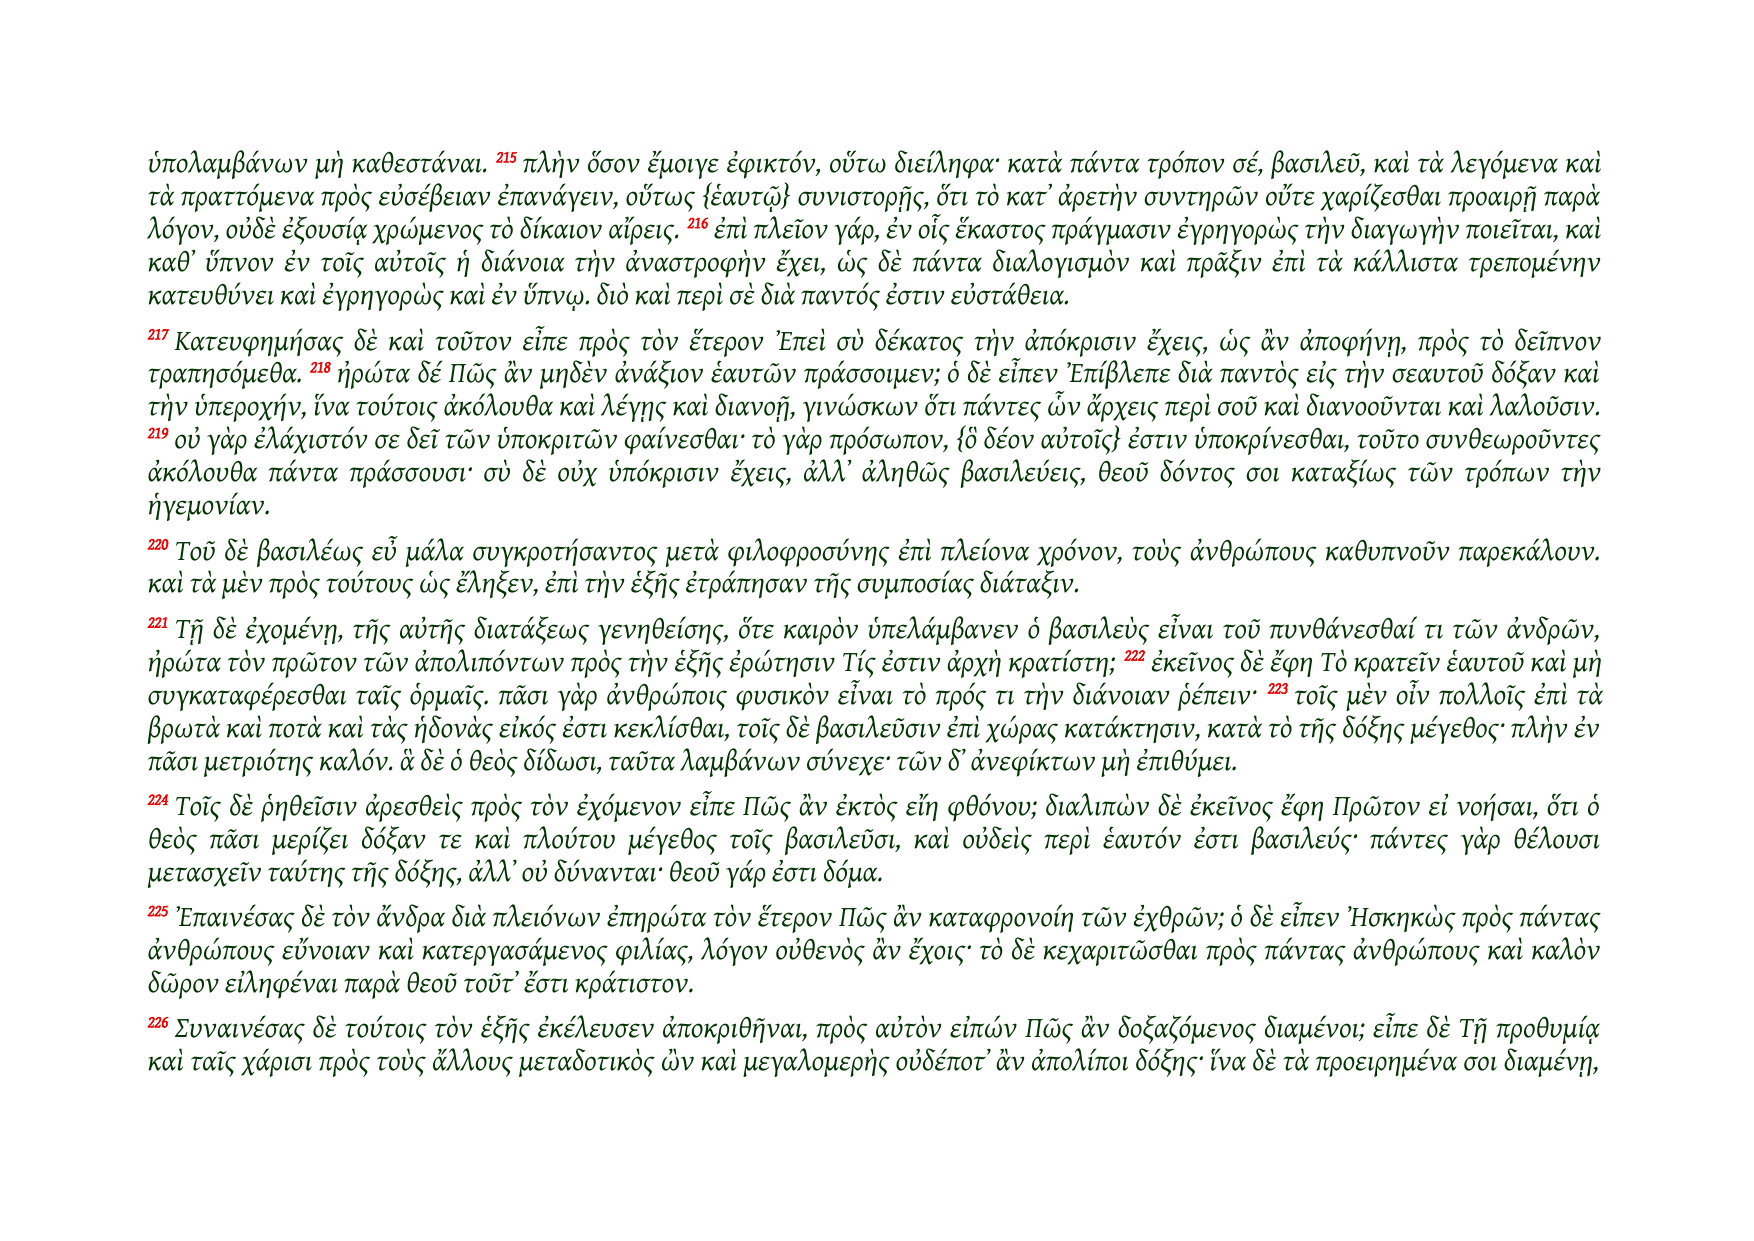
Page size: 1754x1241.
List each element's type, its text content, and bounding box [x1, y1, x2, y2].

text 225 Ἐπαινέσας δὲ τὸν ἄνδρα διὰ πλειόνων ἐπηρώτα τὸν ἕτερον Πῶς ἂν καταφρονοίη τῶν ἐχθρῶν; ὁ δὲ εἶπεν Ἠσκηκὼς πρὸς πάντας ἀνθρώπους εὔνοιαν καὶ κατεργασάμενος φιλίας, λόγον οὐθενὸς ἂν ἔχοις· τὸ δὲ κεχαριτῶσθαι πρὸς πάντας ἀνθρώπους καὶ καλὸν δῶρον εἰληφέναι παρὰ θεοῦ τοῦτ᾽ ἔστι κράτιστον. [148, 901, 1606, 1000]
text 221 Τῇ δὲ ἐχομένῃ, τῆς αὐτῆς διατάξεως γενηθείσης, ὅτε καιρὸν ὑπελάμβανεν ὁ βασιλεὺς εἶναι τοῦ πυνθάνεσθαί τι τῶν ἀνδρῶν, ἠρώτα τὸν πρῶτον τῶν ἀπολιπόντων πρὸς τὴν ἑξῆς ἐρώτησιν Τίς ἐστιν ἀρχὴ κρατίστη; 222 ἐκεῖνος δὲ ἔφη Τὸ κρατεῖν ἑαυτοῦ καὶ μὴ συγκαταφέρεσθαι ταῖς ὁρμαῖς. πᾶσι γὰρ ἀνθρώποις φυσικὸν εἶναι τὸ πρός τι τὴν διάνοιαν ῥέπειν· 223 τοῖς μὲν οἶν πολλοῖς ἐπὶ τὰ βρωτὰ καὶ ποτὰ καὶ τὰς ἡδονὰς εἰκός ἐστι κεκλίσθαι, τοῖς δὲ βασιλεῦσιν ἐπὶ χώρας κατάκτησιν, κατὰ τὸ τῆς δόξης μέγεθος· πλὴν ἐν πᾶσι μετριότης καλόν. ἃ δὲ ὁ θεὸς δίδωσι, ταῦτα λαμβάνων σύνεχε· τῶν δ᾽ ἀνεφίκτων μὴ ἐπιθύμει. [148, 613, 1606, 778]
text 217 Κατευφημήσας δὲ καὶ τοῦτον εἶπε πρὸς τὸν ἕτερον Ἐπεὶ σὺ δέκατος τὴν ἀπόκρισιν ἔχεις, ὡς ἂν ἀποφήνῃ, πρὸς τὸ δεῖπνον τραπησόμεθα. 218 ἠρώτα δέ Πῶς ἂν μηδὲν ἀνάξιον ἑαυτῶν πράσσοιμεν; ὁ δὲ εἶπεν Ἐπίβλεπε διὰ παντὸς εἰς τὴν σεαυτοῦ δόξαν καὶ τὴν ὑπεροχήν, ἵνα τούτοις ἀκόλουθα καὶ λέγῃς καὶ διανοῇ, γινώσκων ὅτι πάντες ὧν ἄρχεις περὶ σοῦ καὶ διανοοῦνται καὶ λαλοῦσιν. 219 οὐ γὰρ ἐλάχιστόν σε δεῖ τῶν ὑποκριτῶν φαίνεσθαι· τὸ γὰρ πρόσωπον, {ὃ δέον αὐτοῖς} ἐστιν ὑποκρίνεσθαι, τοῦτο συνθεωροῦντες ἀκόλουθα πάντα πράσσουσι· σὺ δὲ οὐχ ὑπόκρισιν ἔχεις, ἀλλ᾽ ἀληθῶς βασιλεύεις, θεοῦ δόντος σοι καταξίως τῶν τρόπων τὴν ἡγεμονίαν. [148, 325, 1606, 522]
text 220 Τοῦ δὲ βασιλέως εὖ μάλα συγκροτήσαντος μετὰ φιλοφροσύνης ἐπὶ πλείονα χρόνον, τοὺς ἀνθρώπους καθυπνοῦν παρεκάλουν. καὶ τὰ μὲν πρὸς τούτους ὡς ἔληξεν, ἐπὶ τὴν ἑξῆς ἐτράπησαν τῆς συμποσίας διάταξιν. [148, 535, 1606, 601]
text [148, 1013, 1606, 1078]
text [148, 148, 1606, 312]
text 224 Τοῖς δὲ ῥηθεῖσιν ἀρεσθεὶς πρὸς τὸν ἐχόμενον εἶπε Πῶς ἂν ἐκτὸς εἴη φθόνου; διαλιπὼν δὲ ἐκεῖνος ἔφη Πρῶτον εἰ νοήσαι, ὅτι ὁ θεὸς πᾶσι μερίζει δόξαν τε καὶ πλούτου μέγεθος τοῖς βασιλεῦσι, καὶ οὐδεὶς περὶ ἑαυτόν ἐστι βασιλεύς· πάντες γὰρ θέλουσι μετασχεῖν ταύτης τῆς δόξης, ἀλλ᾽ οὐ δύνανται· θεοῦ γάρ ἐστι δόμα. [148, 790, 1606, 889]
